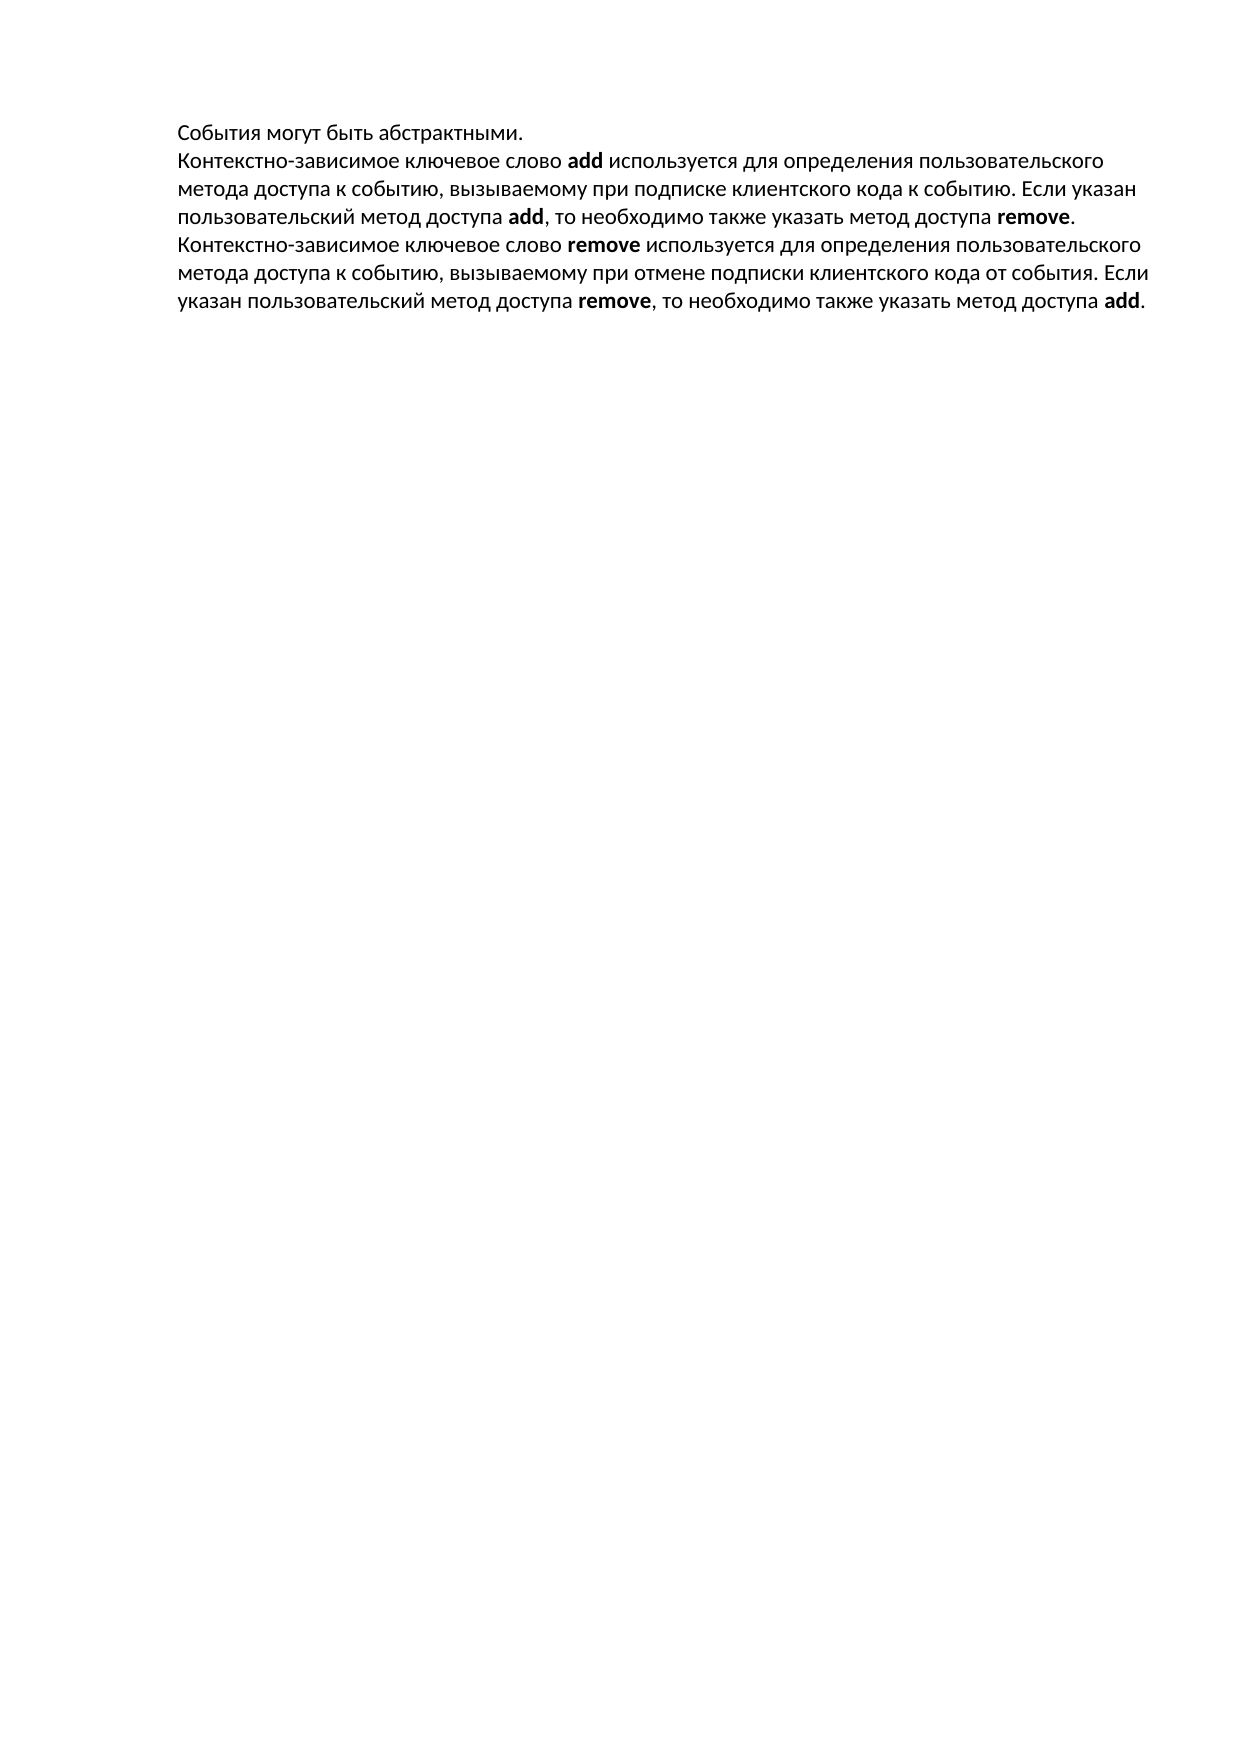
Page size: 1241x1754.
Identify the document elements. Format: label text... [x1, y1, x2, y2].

text Контекстно-зависимое ключевое слово add используется для определения пользовательского метода доступа к событию, вызываемому при подписке клиентского кода к событию. Если указан пользовательский метод доступа add, то необходимо также указать метод доступа remove. [177, 146, 1152, 230]
text События могут быть абстрактными. [177, 118, 1152, 146]
text Контекстно-зависимое ключевое слово remove используется для определения пользовательского метода доступа к событию, вызываемому при отмене подписки клиентского кода от события. Если указан пользовательский метод доступа remove, то необходимо также указать метод доступа add. [177, 230, 1152, 314]
